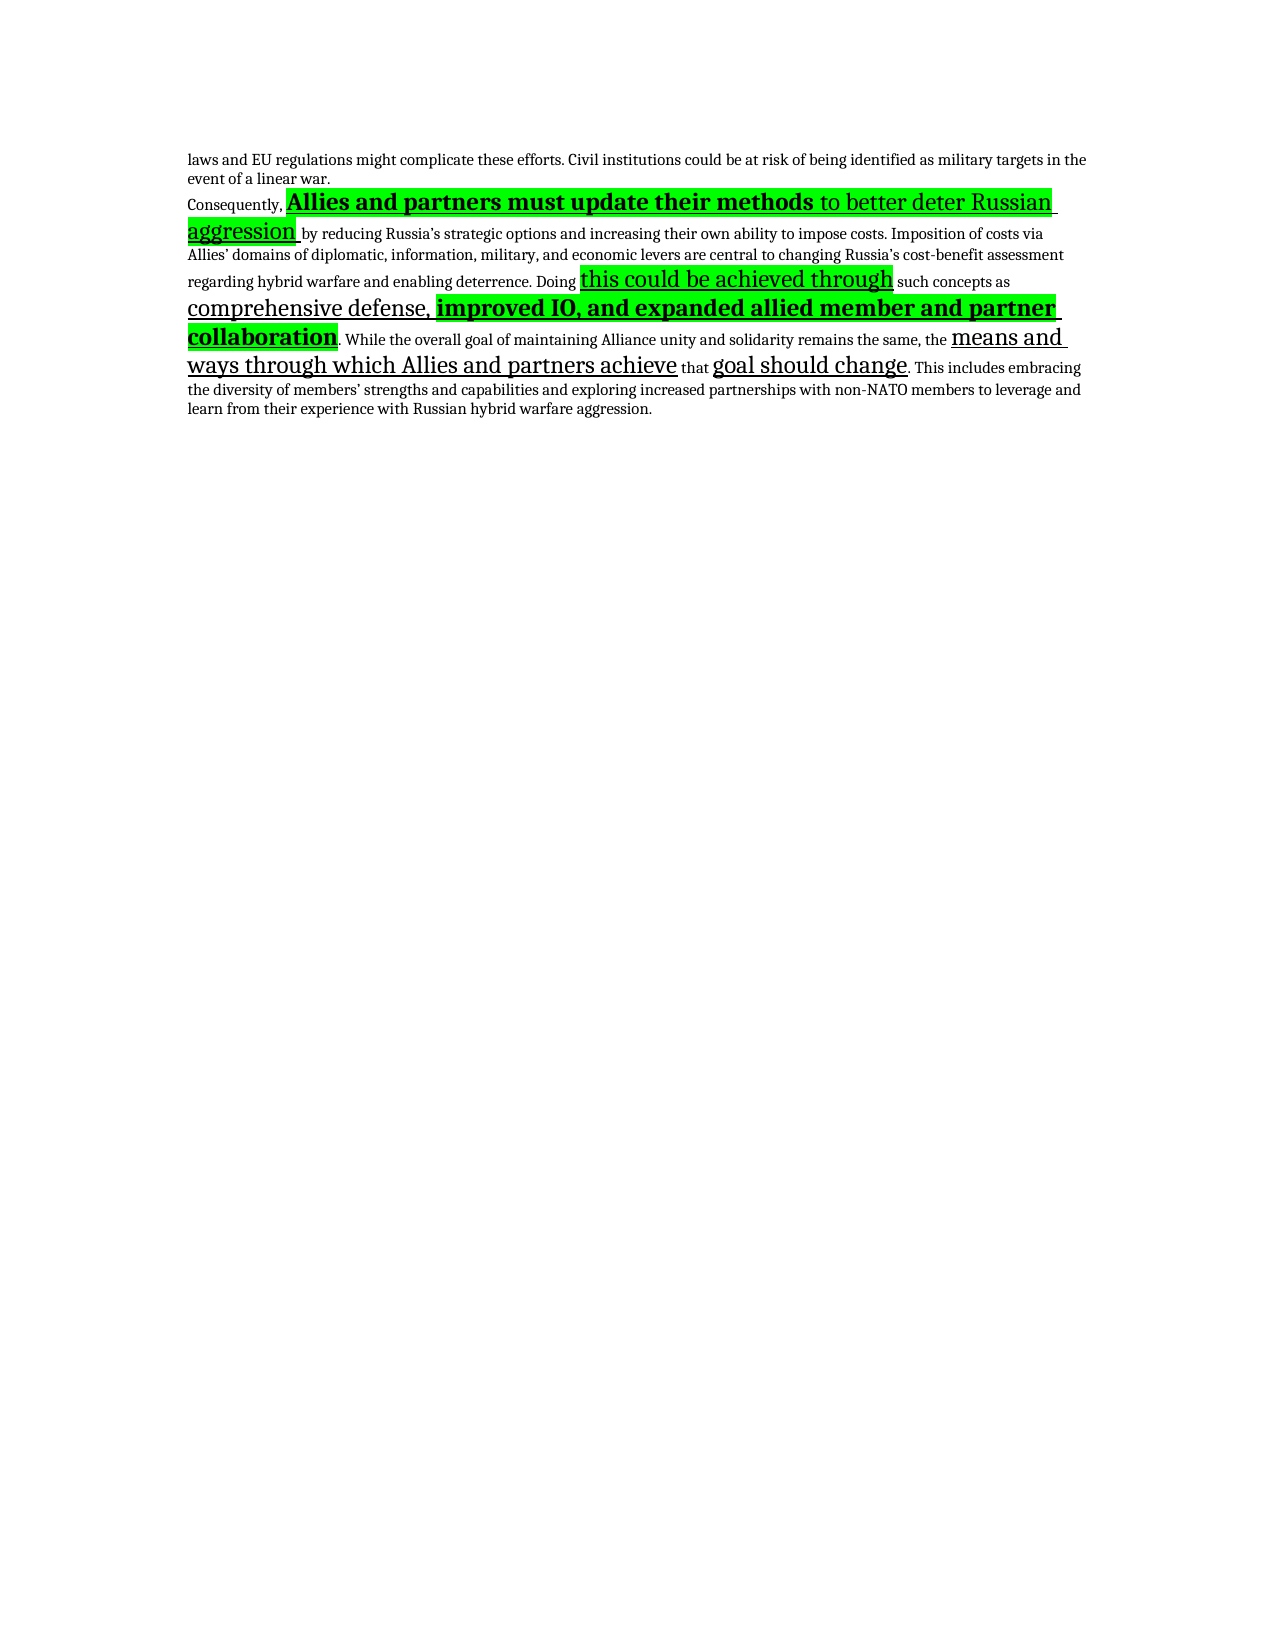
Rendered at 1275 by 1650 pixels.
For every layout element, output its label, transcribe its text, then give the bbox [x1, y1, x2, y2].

text Consequently, Allies and partners must update their methods to better deter Russian aggression by reducing Russia’s strategic options and increasing their own ability to impose costs. Imposition of costs via Allies’ domains of diplomatic, information, military, and economic levers are central to changing Russia’s cost-benefit assessment regarding hybrid warfare and enabling deterrence. Doing this could be achieved through such concepts as comprehensive defense, improved IO, and expanded allied member and partner collaboration. While the overall goal of maintaining Alliance unity and solidarity remains the same, the means and ways through which Allies and partners achieve that goal should change. This includes embracing the diversity of members’ strengths and capabilities and exploring increased partnerships with non-NATO members to leverage and learn from their experience with Russian hybrid warfare aggression. [187, 188, 1087, 418]
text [187, 150, 1087, 188]
